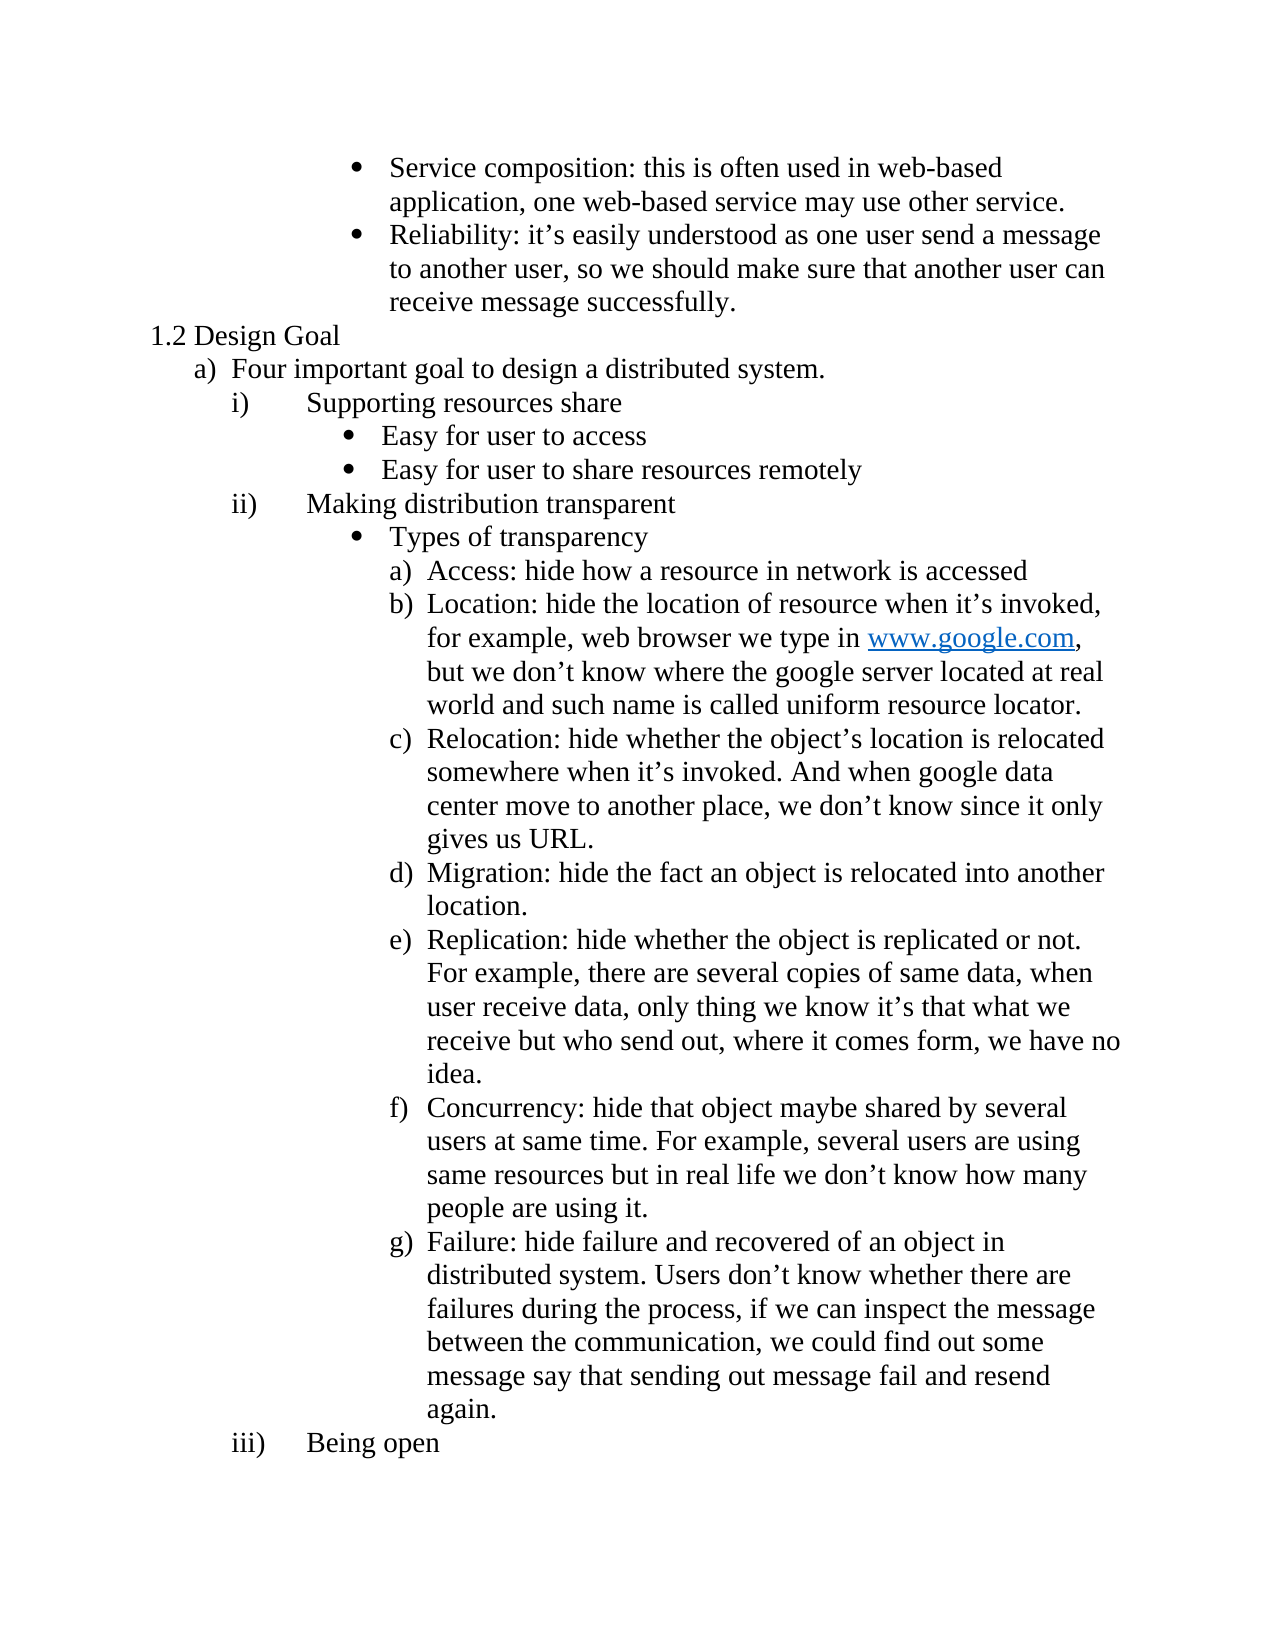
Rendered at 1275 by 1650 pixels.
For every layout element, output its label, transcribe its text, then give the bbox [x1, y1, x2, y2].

list Easy for user to access [344, 418, 1125, 452]
list Relocation: hide whether the object’s location is relocated somewhere when it’s invoked. And when google data center move to another place, we don’t know since it only gives us URL. [389, 721, 1125, 855]
list Location: hide the location of resource when it’s invoked, for example, web browser we type in www.google.com, but we don’t know where the google server located at real world and such name is called uniform resource locator. [389, 587, 1125, 721]
list Replication: hide whether the object is replicated or not. For example, there are several copies of same data, when user receive data, only thing we know it’s that what we receive but who send out, where it comes form, we have no idea. [389, 922, 1125, 1090]
list Design Goal [150, 318, 1125, 351]
list Four important goal to design a distributed system. [194, 351, 1125, 385]
list Concurrency: hide that object maybe shared by several users at same time. For example, several users are using same resources but in real life we don’t know how many people are using it. [389, 1090, 1125, 1224]
list Supporting resources share [231, 385, 1125, 418]
list Migration: hide the fact an object is relocated into another location. [389, 855, 1125, 922]
list Being open [231, 1425, 1125, 1459]
list Easy for user to share resources remotely [344, 452, 1125, 486]
list Service composition: this is often used in web-based application, one web-based service may use other service. [352, 150, 1125, 217]
list Access: hide how a resource in network is accessed [389, 553, 1125, 587]
list Types of transparency [352, 519, 1125, 553]
list Making distribution transparent [231, 486, 1125, 519]
list Failure: hide failure and recovered of an object in distributed system. Users don’t know whether there are failures during the process, if we can inspect the message between the communication, we could find out some message say that sending out message fail and resend again. [389, 1224, 1125, 1425]
list Reliability: it’s easily understood as one user send a message to another user, so we should make sure that another user can receive message successfully. [352, 217, 1125, 318]
